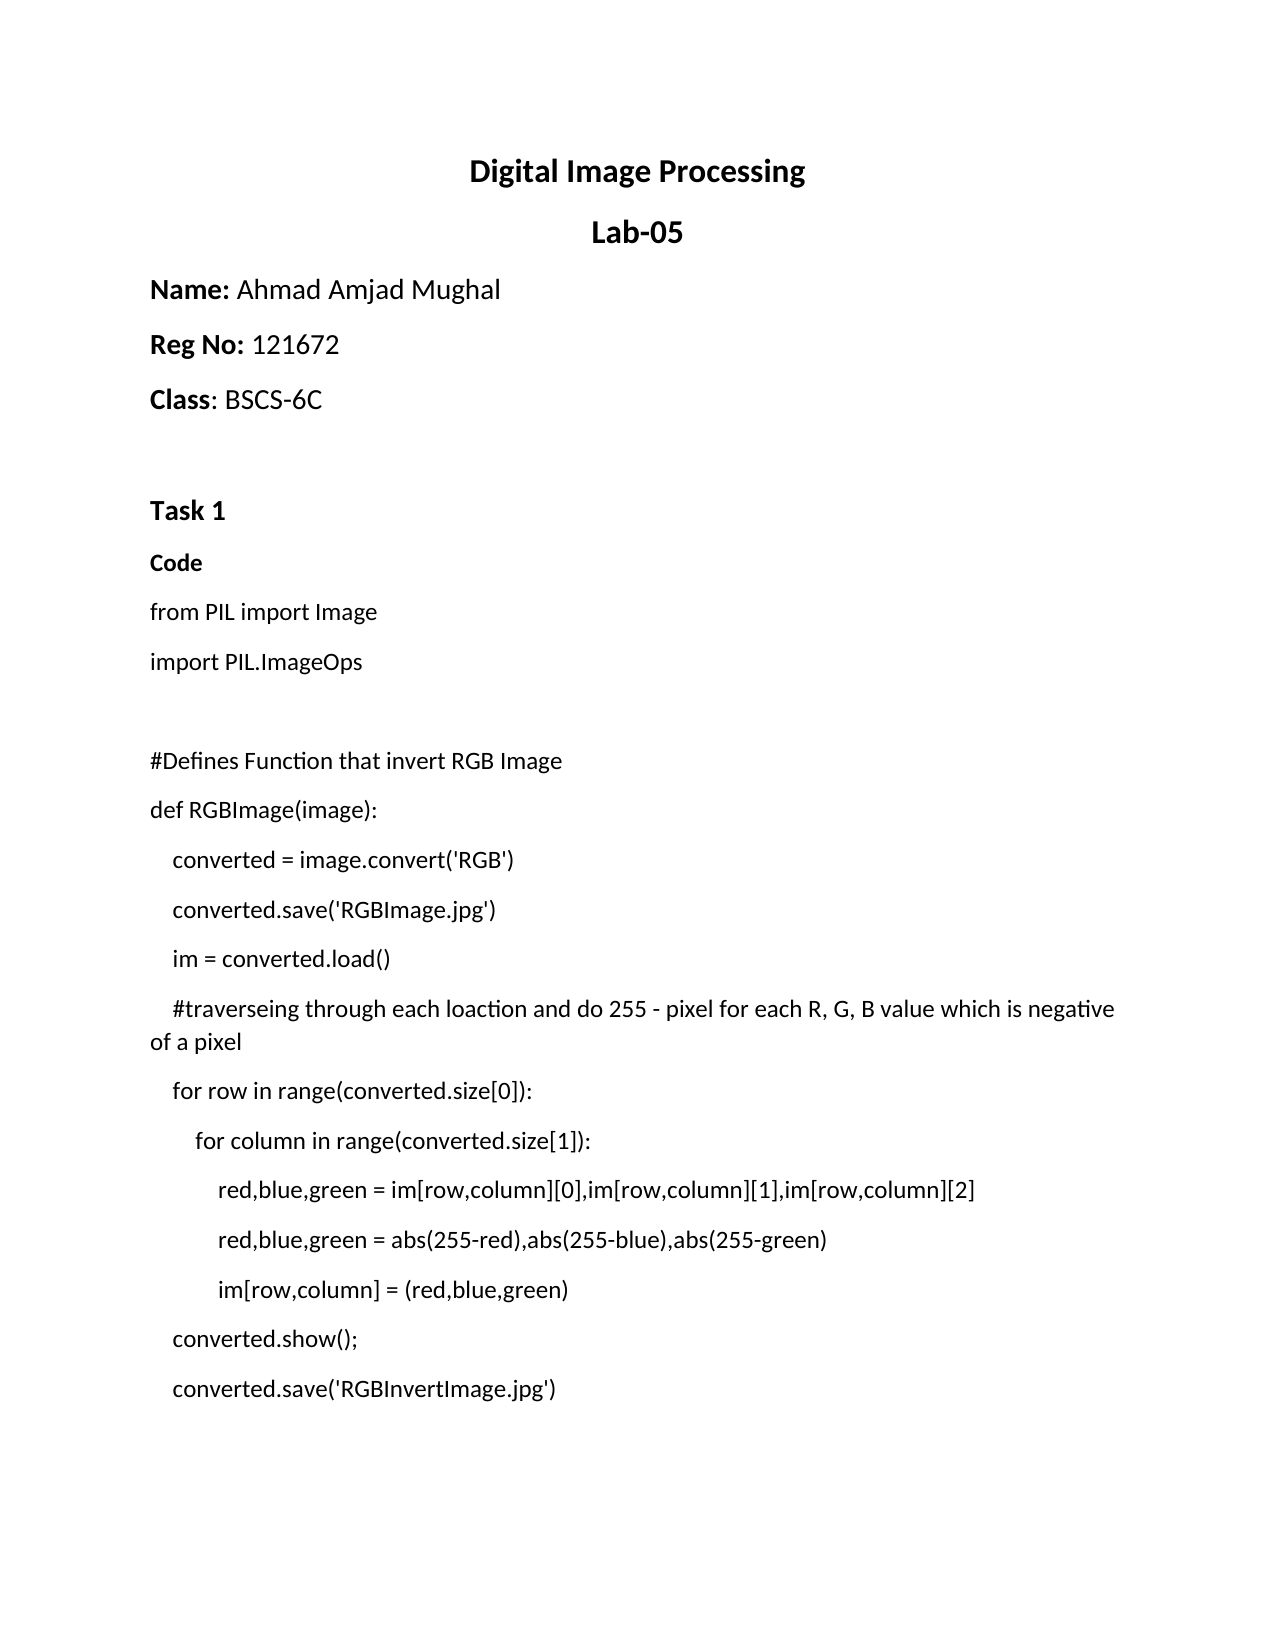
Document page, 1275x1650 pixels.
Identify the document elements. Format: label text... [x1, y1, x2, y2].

text Code [150, 547, 1125, 577]
text converted.show(); [150, 1323, 1125, 1354]
text Digital Image Processing [150, 150, 1125, 191]
text Name: Ahmad Amjad Mughal [150, 271, 1125, 307]
text red,blue,green = abs(255-red),abs(255-blue),abs(255-green) [150, 1224, 1125, 1255]
text Lab-05 [150, 211, 1125, 251]
text im[row,column] = (red,blue,green) [150, 1274, 1125, 1304]
text im = converted.load() [150, 943, 1125, 974]
text from PIL import Image [150, 596, 1125, 627]
text import PIL.ImageOps [150, 646, 1125, 676]
text for column in range(converted.size[1]): [150, 1125, 1125, 1156]
text Reg No: 121672 [150, 326, 1125, 362]
text converted.save('RGBInvertImage.jpg') [150, 1373, 1125, 1403]
text #Defines Function that invert RGB Image [150, 745, 1125, 776]
text converted = image.convert('RGB') [150, 844, 1125, 875]
text def RGBImage(image): [150, 795, 1125, 825]
text for row in range(converted.size[0]): [150, 1076, 1125, 1106]
text converted.save('RGBImage.jpg') [150, 894, 1125, 924]
text #traverseing through each loaction and do 255 - pixel for each R, G, B value which is negative of a pixel [150, 993, 1125, 1056]
text Task 1 [150, 492, 1125, 527]
text Class: BSCS-6C [150, 381, 1125, 417]
text red,blue,green = im[row,column][0],im[row,column][1],im[row,column][2] [150, 1175, 1125, 1205]
